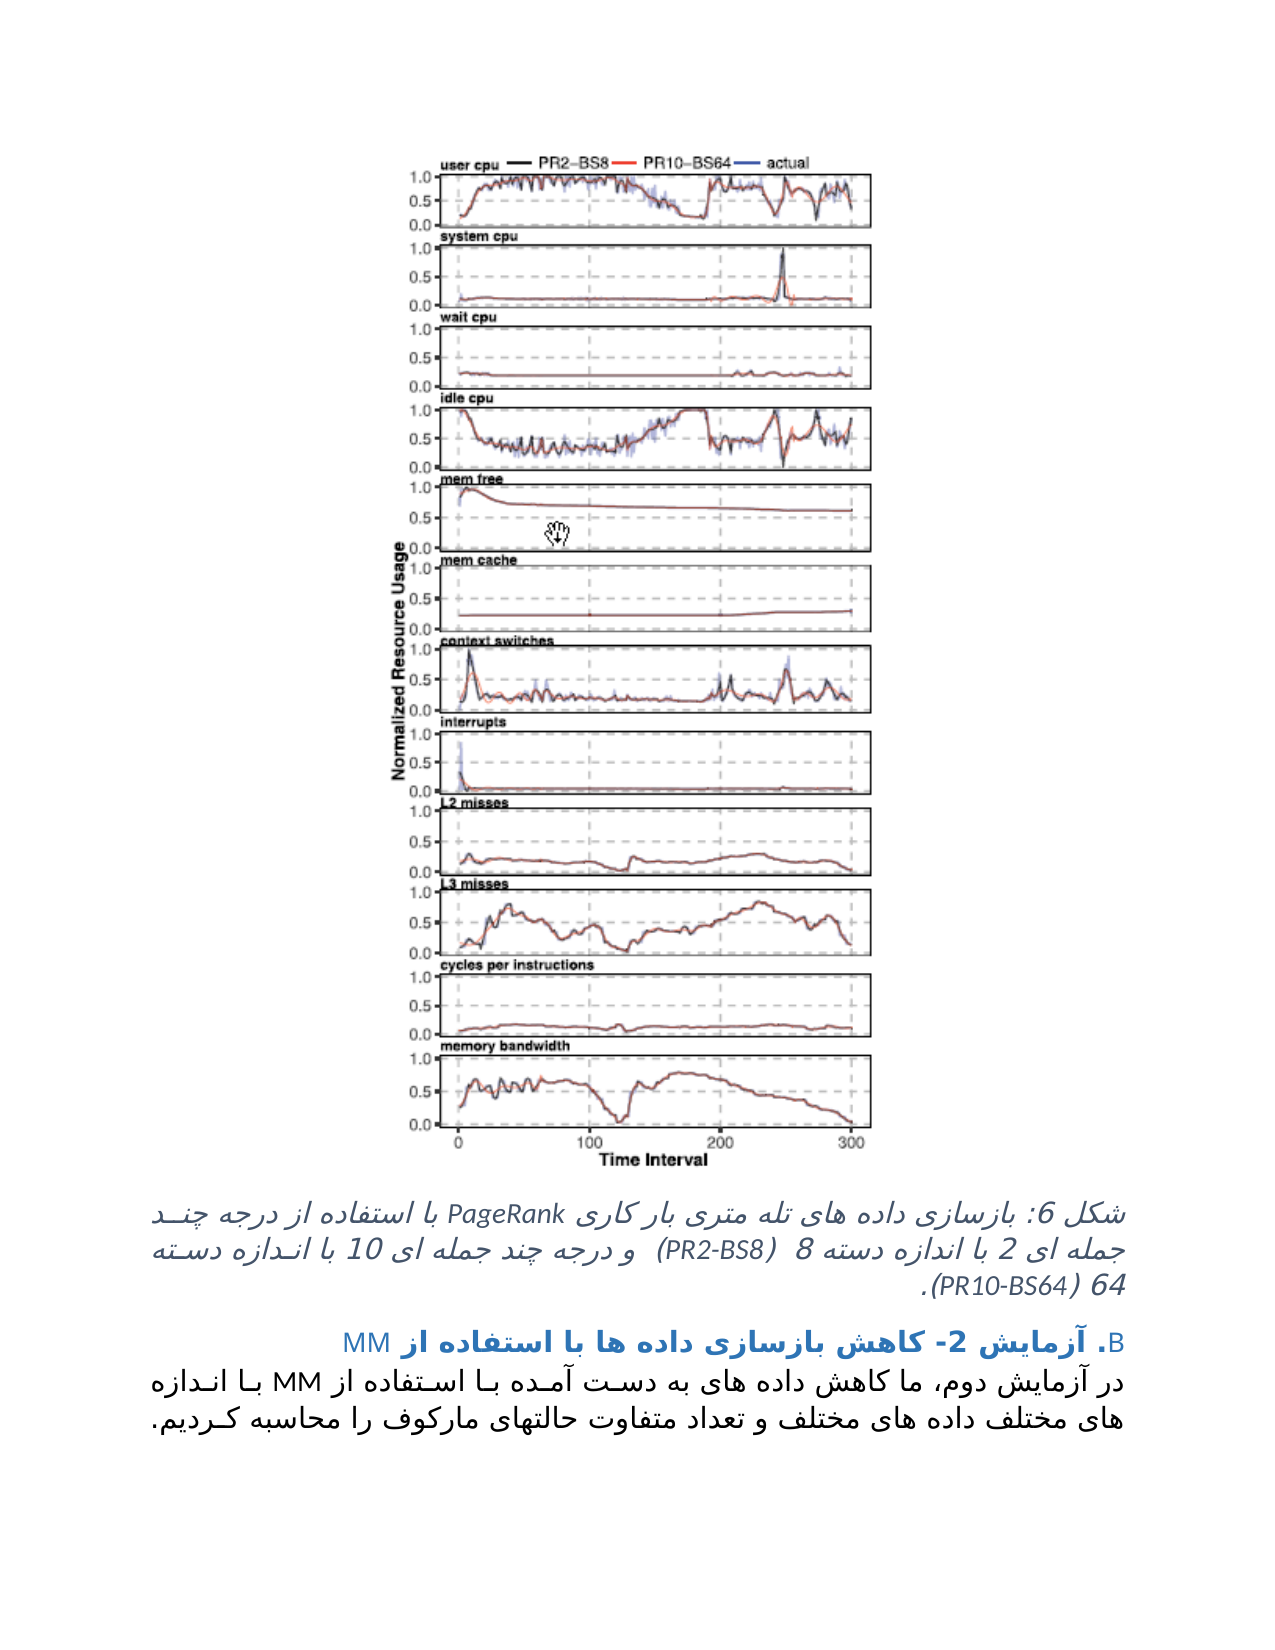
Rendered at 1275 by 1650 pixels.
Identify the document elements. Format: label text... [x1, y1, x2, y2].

picture [385, 150, 889, 1177]
text شکل 6: بازسازی داده های تله متری بار کاری PageRank با استفاده از درجه چند جمله ای 2 با اندازه دسته 8 (PR2-BS8) و درجه چند جمله ای 10 با اندازه دسته 64 (PR10-BS64). [150, 1195, 1125, 1302]
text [150, 1363, 1125, 1435]
subtitle B. آزمایش 2- کاهش بازسازی داده ها با استفاده از MM [150, 1323, 1125, 1360]
